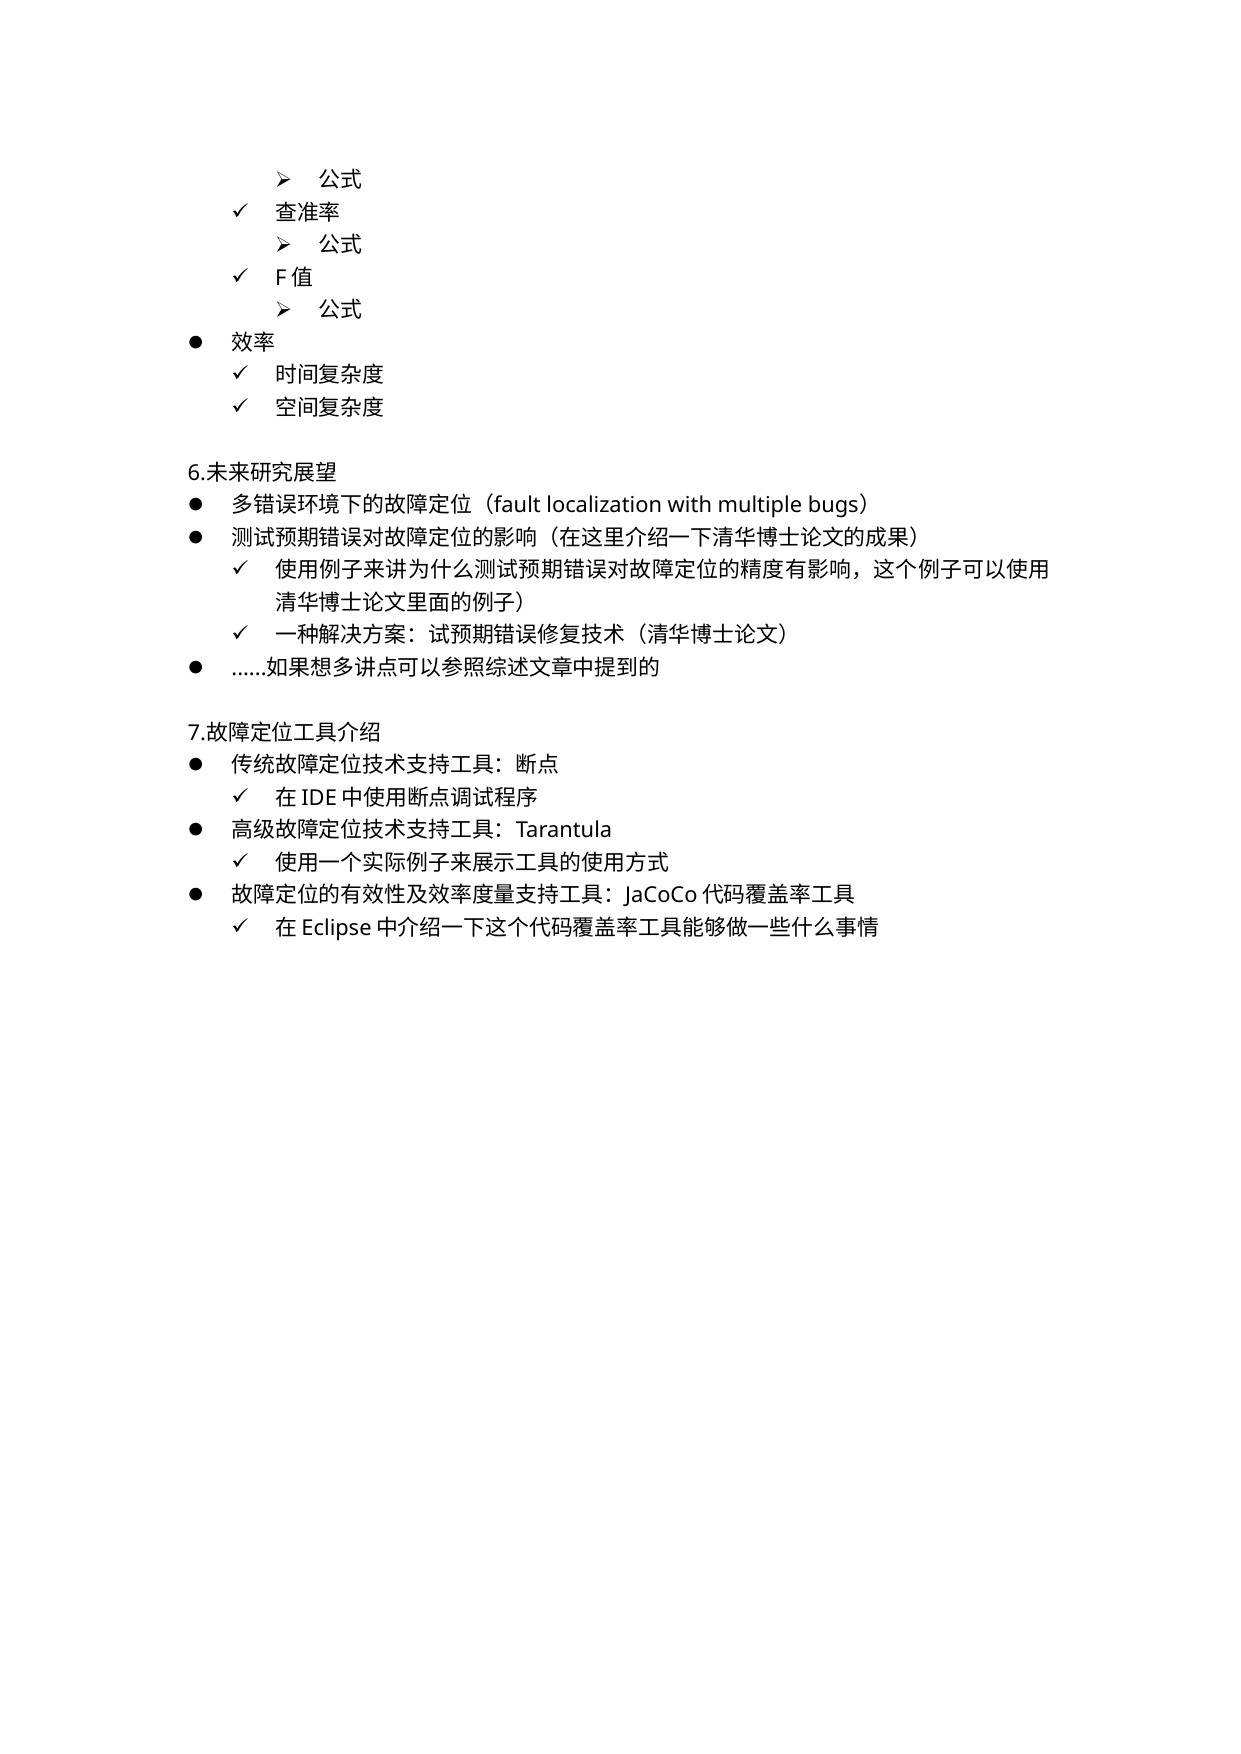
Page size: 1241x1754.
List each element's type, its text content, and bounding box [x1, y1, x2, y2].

list 高级故障定位技术支持工具：Tarantula [187, 812, 1053, 844]
list 时间复杂度 [231, 357, 1053, 389]
list 多错误环境下的故障定位（fault localization with multiple bugs） [187, 487, 1053, 519]
list 测试预期错误对故障定位的影响（在这里介绍一下清华博士论文的成果） [187, 519, 1053, 552]
list 公式 [275, 227, 1053, 259]
list 公式 [275, 292, 1053, 324]
list 公式 [275, 162, 1053, 194]
list 使用一个实际例子来展示工具的使用方式 [231, 844, 1053, 877]
list 在IDE中使用断点调试程序 [231, 779, 1053, 812]
list 使用例子来讲为什么测试预期错误对故障定位的精度有影响，这个例子可以使用清华博士论文里面的例子） [231, 552, 1053, 617]
list 在Eclipse中介绍一下这个代码覆盖率工具能够做一些什么事情 [231, 909, 1053, 942]
list 故障定位的有效性及效率度量支持工具：JaCoCo代码覆盖率工具 [187, 877, 1053, 909]
list 一种解决方案：试预期错误修复技术（清华博士论文） [231, 617, 1053, 649]
list 空间复杂度 [231, 389, 1053, 422]
list 效率 [187, 324, 1053, 357]
list 查准率 [231, 194, 1053, 227]
list 传统故障定位技术支持工具：断点 [187, 747, 1053, 779]
list ......如果想多讲点可以参照综述文章中提到的 [187, 649, 1053, 682]
list F值 [231, 259, 1053, 292]
text 6.未来研究展望 [187, 454, 1053, 487]
text 7.故障定位工具介绍 [187, 714, 1053, 747]
